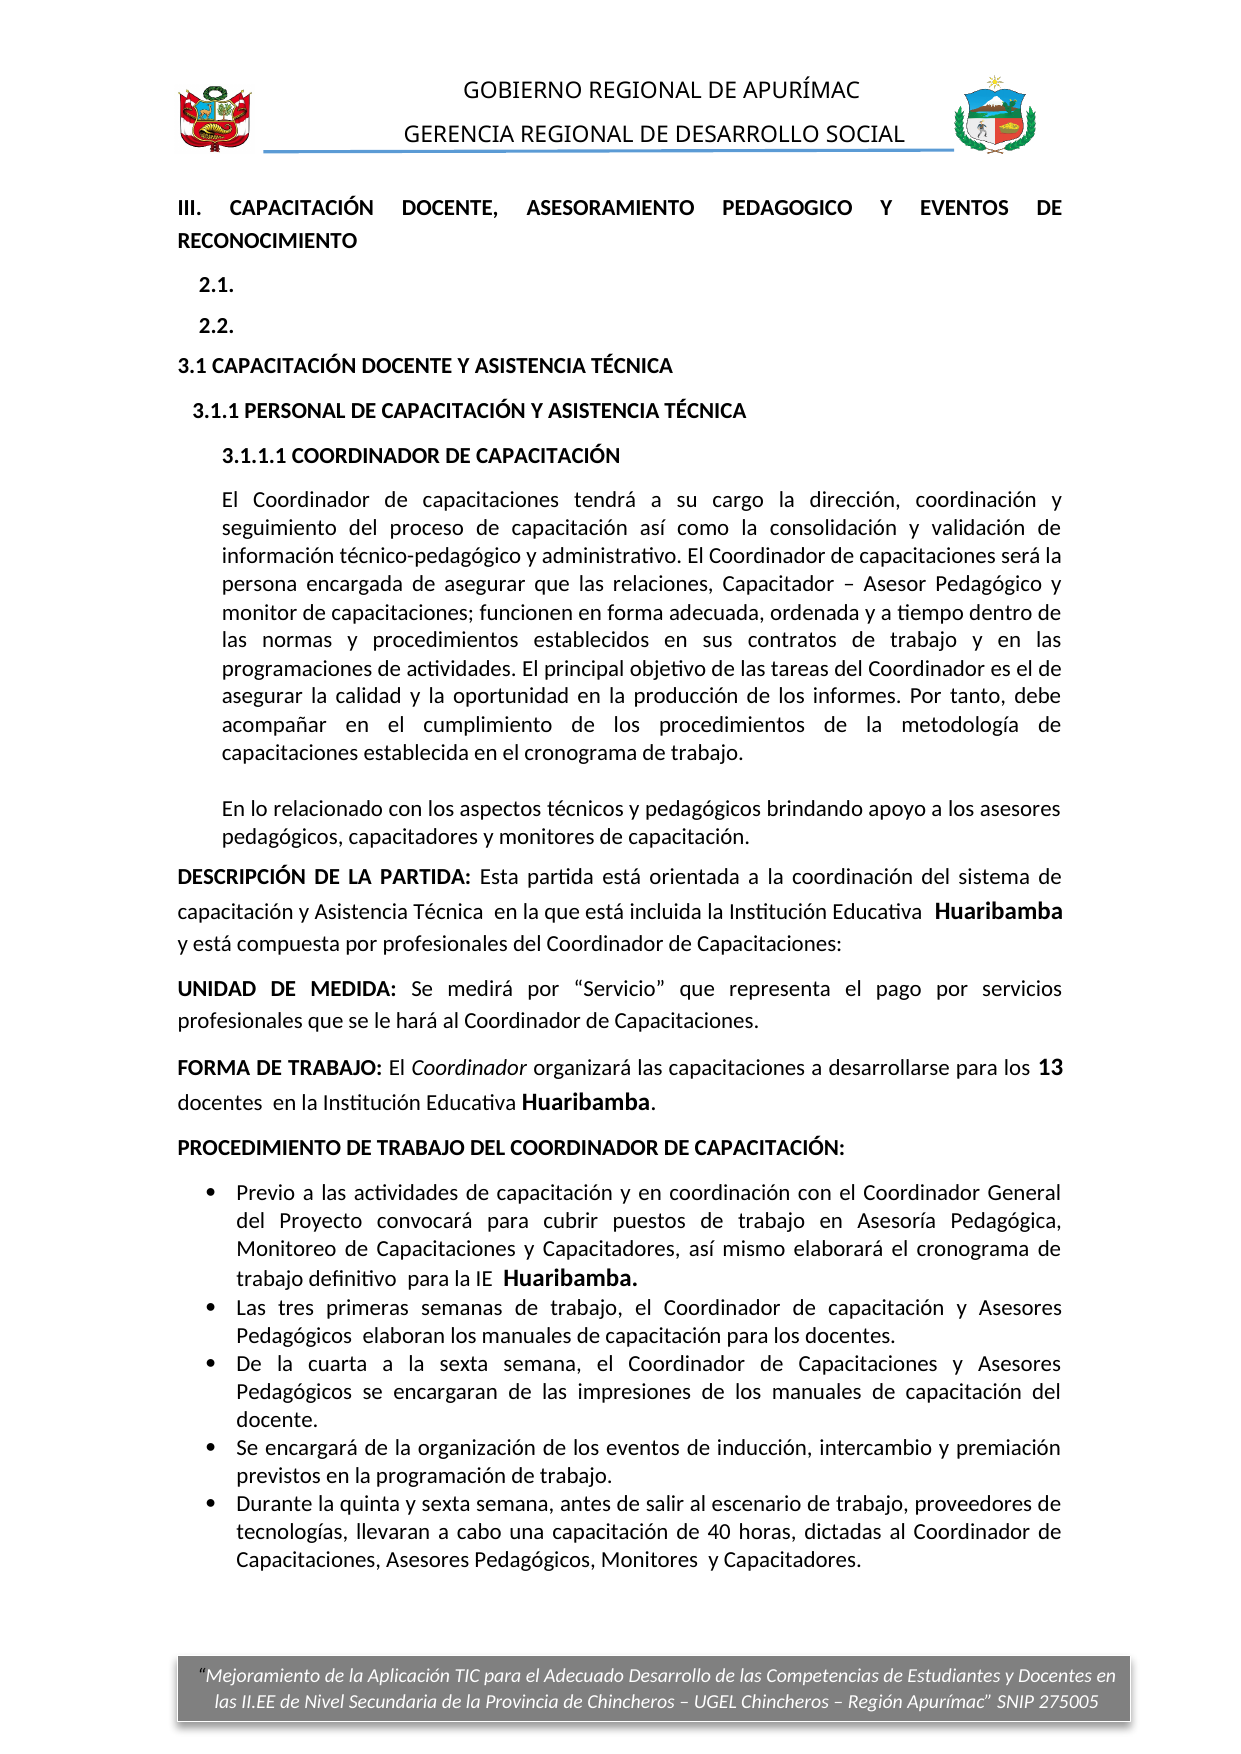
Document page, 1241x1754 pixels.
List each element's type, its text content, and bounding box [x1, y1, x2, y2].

list Previo a las actividades de capacitación y en coordinación con el Coordinador General del Proyecto convocará para cubrir puestos de trabajo en Asesoría Pedagógica, Monitoreo de Capacitaciones y Capacitadores, así mismo elaborará el cronograma de trabajo definitivo para la IE Huaribamba. [207, 1178, 1063, 1293]
text 3.1.1.1 COORDINADOR DE CAPACITACIÓN [222, 441, 1063, 469]
list Las tres primeras semanas de trabajo, el Coordinador de capacitación y Asesores Pedagógicos elaboran los manuales de capacitación para los docentes. [207, 1293, 1063, 1349]
text III. CAPACITACIÓN DOCENTE, ASESORAMIENTO PEDAGOGICO Y EVENTOS DE RECONOCIMIENTO [177, 193, 1063, 254]
text El Coordinador de capacitaciones tendrá a su cargo la dirección, coordinación y seguimiento del proceso de capacitación así como la consolidación y validación de información técnico-pedagógico y administrativo. El Coordinador de capacitaciones será la persona encargada de asegurar que las relaciones, Capacitador – Asesor Pedagógico y monitor de capacitaciones; funcionen en forma adecuada, ordenada y a tiempo dentro de las normas y procedimientos establecidos en sus contratos de trabajo y en las programaciones de actividades. El principal objetivo de las tareas del Coordinador es el de asegurar la calidad y la oportunidad en la producción de los informes. Por tanto, debe acompañar en el cumplimiento de los procedimientos de la metodología de capacitaciones establecida en el cronograma de trabajo. [222, 486, 1063, 766]
list Durante la quinta y sexta semana, antes de salir al escenario de trabajo, proveedores de tecnologías, llevaran a cabo una capacitación de 40 horas, dictadas al Coordinador de Capacitaciones, Asesores Pedagógicos, Monitores y Capacitadores. [207, 1489, 1063, 1573]
text 3.1.1 PERSONAL DE CAPACITACIÓN Y ASISTENCIA TÉCNICA [177, 396, 1063, 424]
text FORMA DE TRABAJO: El Coordinador organizará las capacitaciones a desarrollarse para los 13 docentes en la Institución Educativa Huaribamba. [177, 1051, 1063, 1117]
text 3.1 CAPACITACIÓN DOCENTE Y ASISTENCIA TÉCNICA [177, 351, 1063, 379]
text En lo relacionado con los aspectos técnicos y pedagógicos brindando apoyo a los asesores pedagógicos, capacitadores y monitores de capacitación. [222, 794, 1063, 850]
picture [954, 74, 1036, 154]
text DESCRIPCIÓN DE LA PARTIDA: Esta partida está orientada a la coordinación del sistema de capacitación y Asistencia Técnica en la que está incluida la Institución Educativa Huaribamba y está compuesta por profesionales del Coordinador de Capacitaciones: [177, 862, 1063, 957]
text UNIDAD DE MEDIDA: Se medirá por “Servicio” que representa el pago por servicios profesionales que se le hará al Coordinador de Capacitaciones. [177, 974, 1063, 1034]
picture [174, 84, 255, 154]
list De la cuarta a la sexta semana, el Coordinador de Capacitaciones y Asesores Pedagógicos se encargaran de las impresiones de los manuales de capacitación del docente. [207, 1349, 1063, 1433]
list Se encargará de la organización de los eventos de inducción, intercambio y premiación previstos en la programación de trabajo. [207, 1433, 1063, 1489]
text PROCEDIMIENTO DE TRABAJO DEL COORDINADOR DE CAPACITACIÓN: [177, 1133, 1063, 1162]
